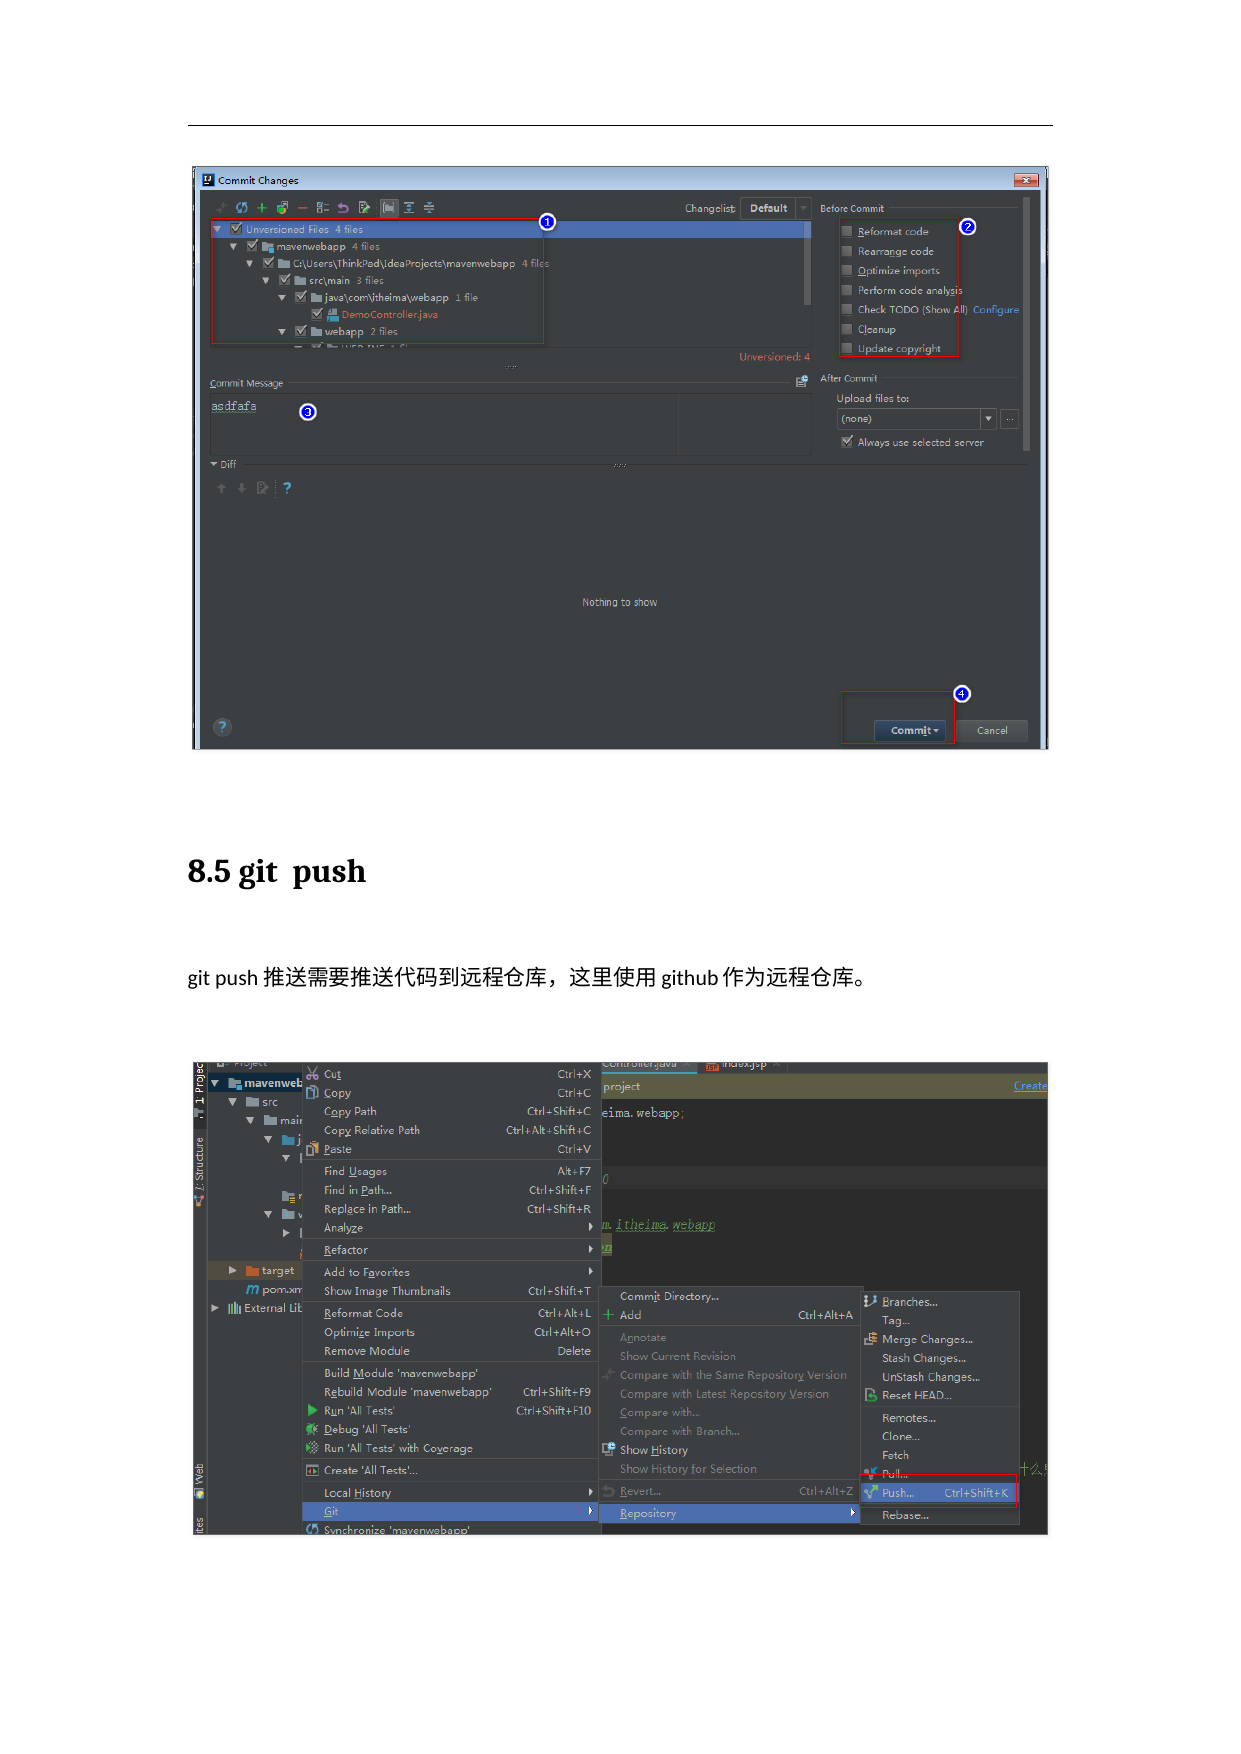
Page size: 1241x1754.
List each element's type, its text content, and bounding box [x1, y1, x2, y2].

picture [187, 162, 1053, 754]
text git push 推送需要推送代码到远程仓库，这里使用github作为远程仓库。 [187, 959, 1053, 992]
subtitle git push [187, 839, 1053, 904]
picture [187, 1056, 1053, 1540]
